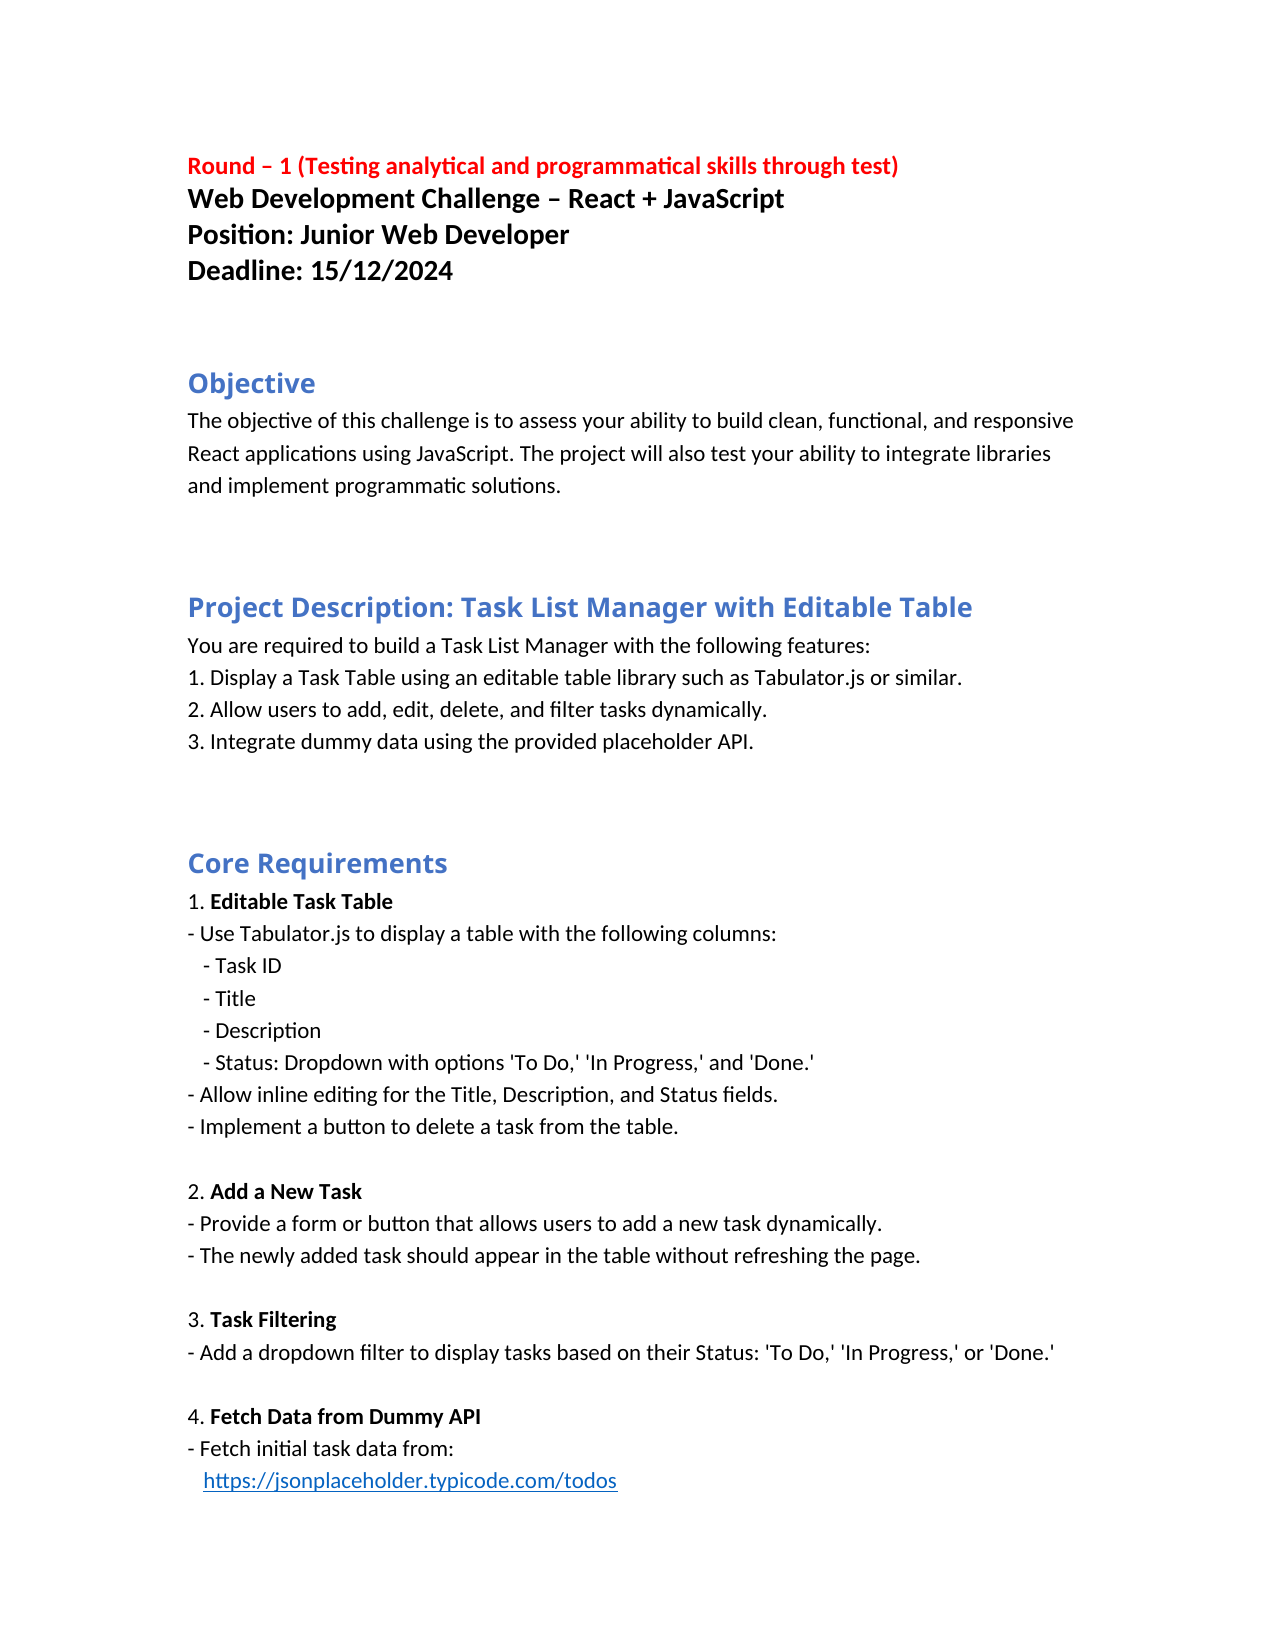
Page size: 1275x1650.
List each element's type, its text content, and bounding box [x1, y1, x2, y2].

subtitle Project Description: Task List Manager with Editable Table [187, 588, 1087, 625]
subtitle Objective [187, 364, 1087, 401]
text Web Development Challenge – React + JavaScript [187, 181, 1087, 216]
text Position: Junior Web Developer Deadline: 15/12/2024 [187, 216, 1087, 343]
text Round – 1 (Testing analytical and programmatical skills through test) [187, 150, 1087, 181]
subtitle Core Requirements [187, 845, 1087, 882]
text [187, 887, 1087, 1494]
text You are required to build a Task List Manager with the following features: 1. Display a Task Table using an editable table library such as Tabulator.js or similar. 2. Allow users to add, edit, delete, and filter tasks dynamically. 3. Integrate dummy data using the provided placeholder API. [187, 631, 1087, 820]
text The objective of this challenge is to assess your ability to build clean, functional, and responsive React applications using JavaScript. The project will also test your ability to integrate libraries and implement programmatic solutions. [187, 407, 1087, 563]
